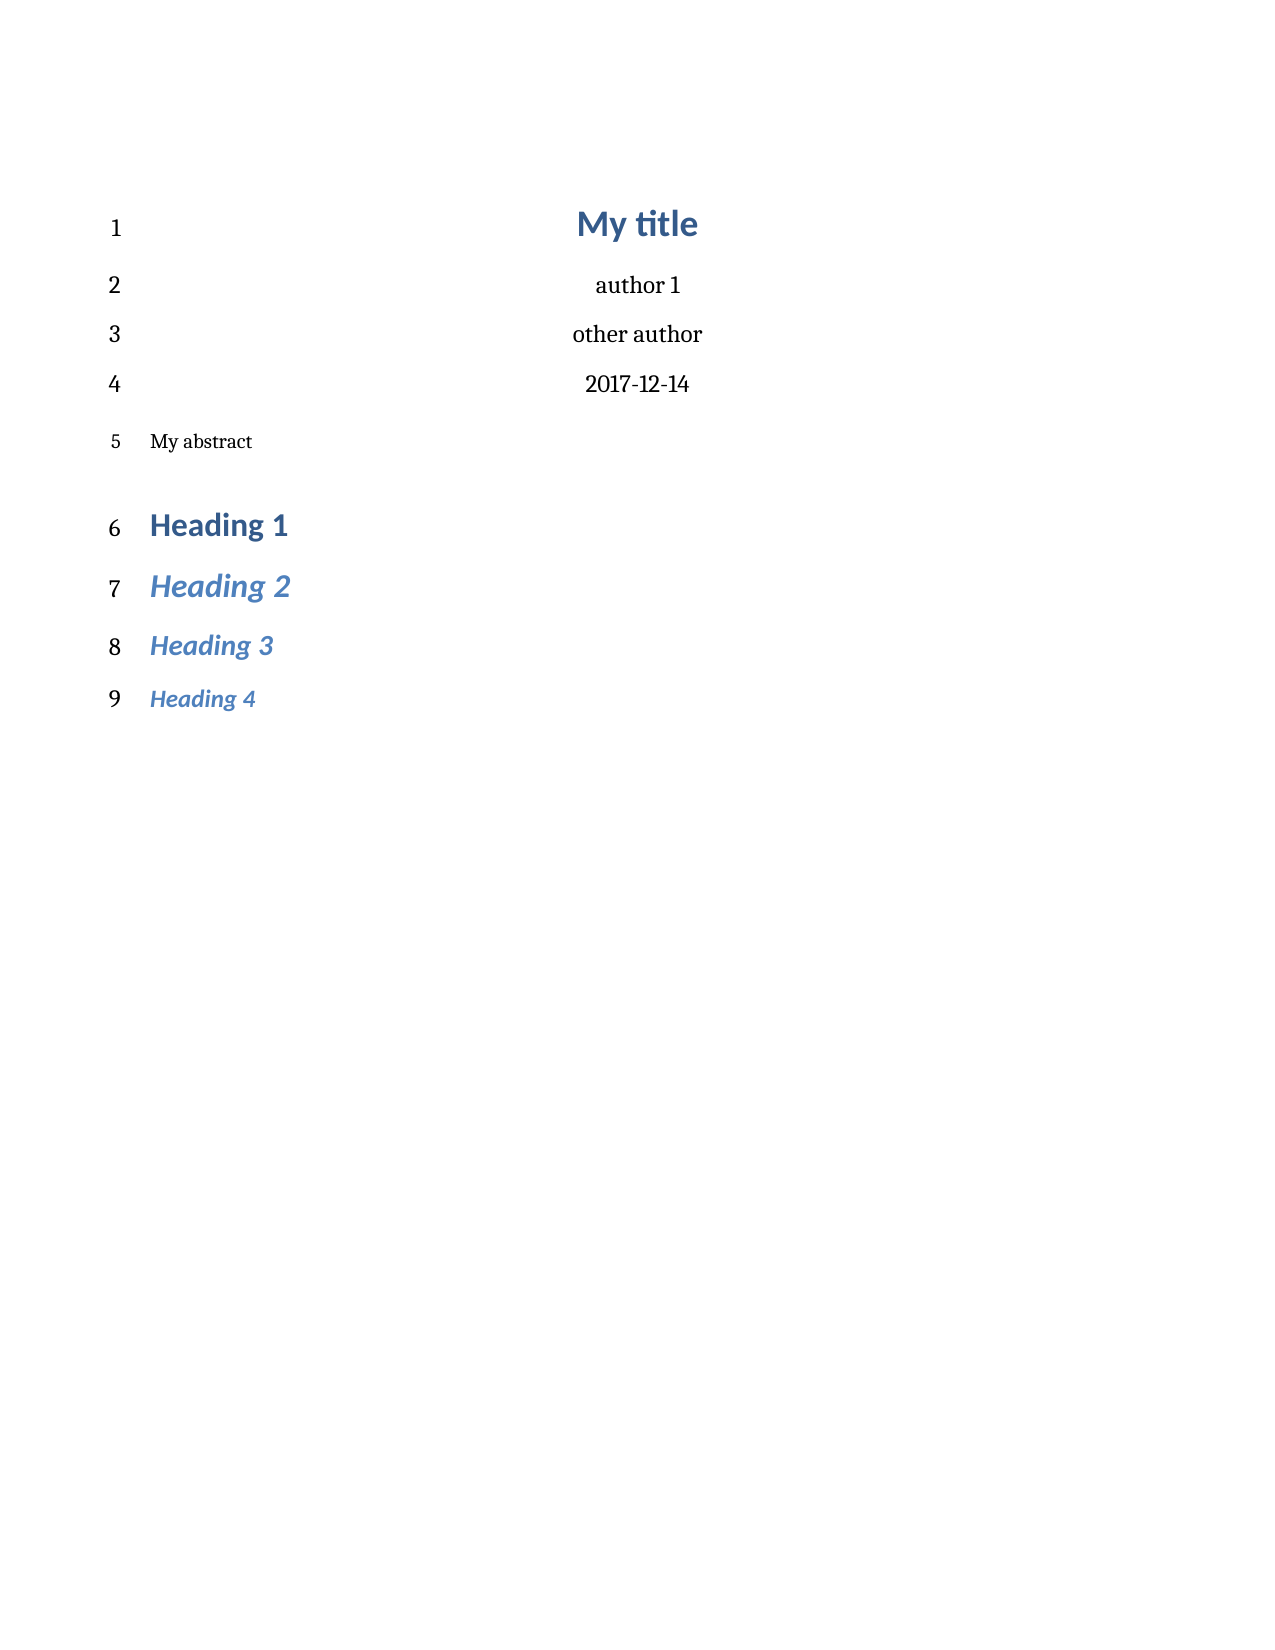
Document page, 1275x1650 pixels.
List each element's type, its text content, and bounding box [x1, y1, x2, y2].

text other author [150, 320, 1125, 349]
text 2017-12-14 [150, 370, 1125, 399]
subtitle Heading 3 [150, 627, 1125, 663]
text My abstract [150, 430, 1125, 454]
title My title [150, 200, 1125, 246]
subtitle Heading 1 [150, 504, 1125, 545]
subtitle Heading 4 [150, 683, 1125, 714]
text author 1 [150, 271, 1125, 299]
subtitle Heading 2 [150, 566, 1125, 606]
